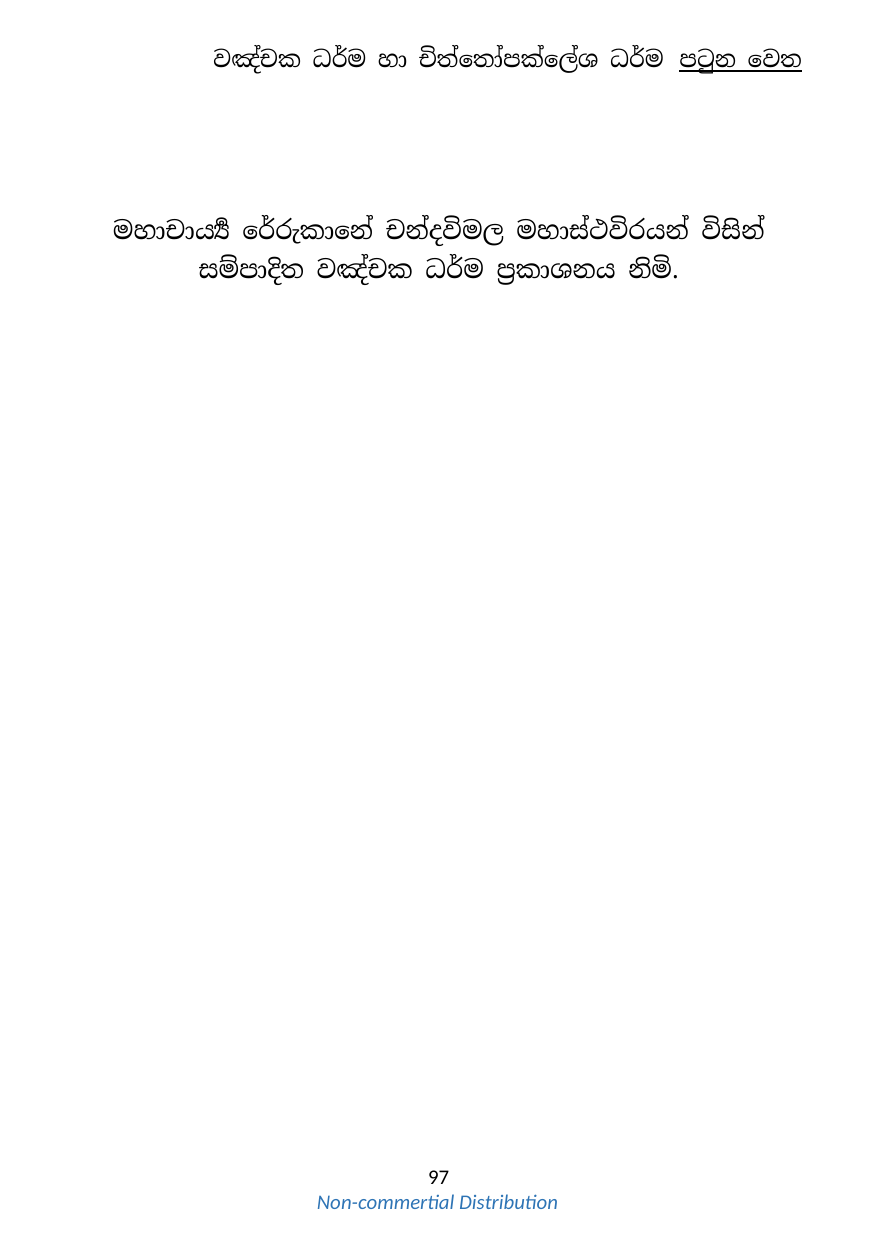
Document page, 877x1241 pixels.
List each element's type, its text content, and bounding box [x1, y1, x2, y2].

text මහාචාර්‍ය්‍ය රේරුකානේ චන්දවිමල මහාස්ථවිරයන් විසින් සම්පාදිත වඤ්චක ධර්ම ප්‍ර‍කාශනය නිමි. [75, 214, 802, 286]
